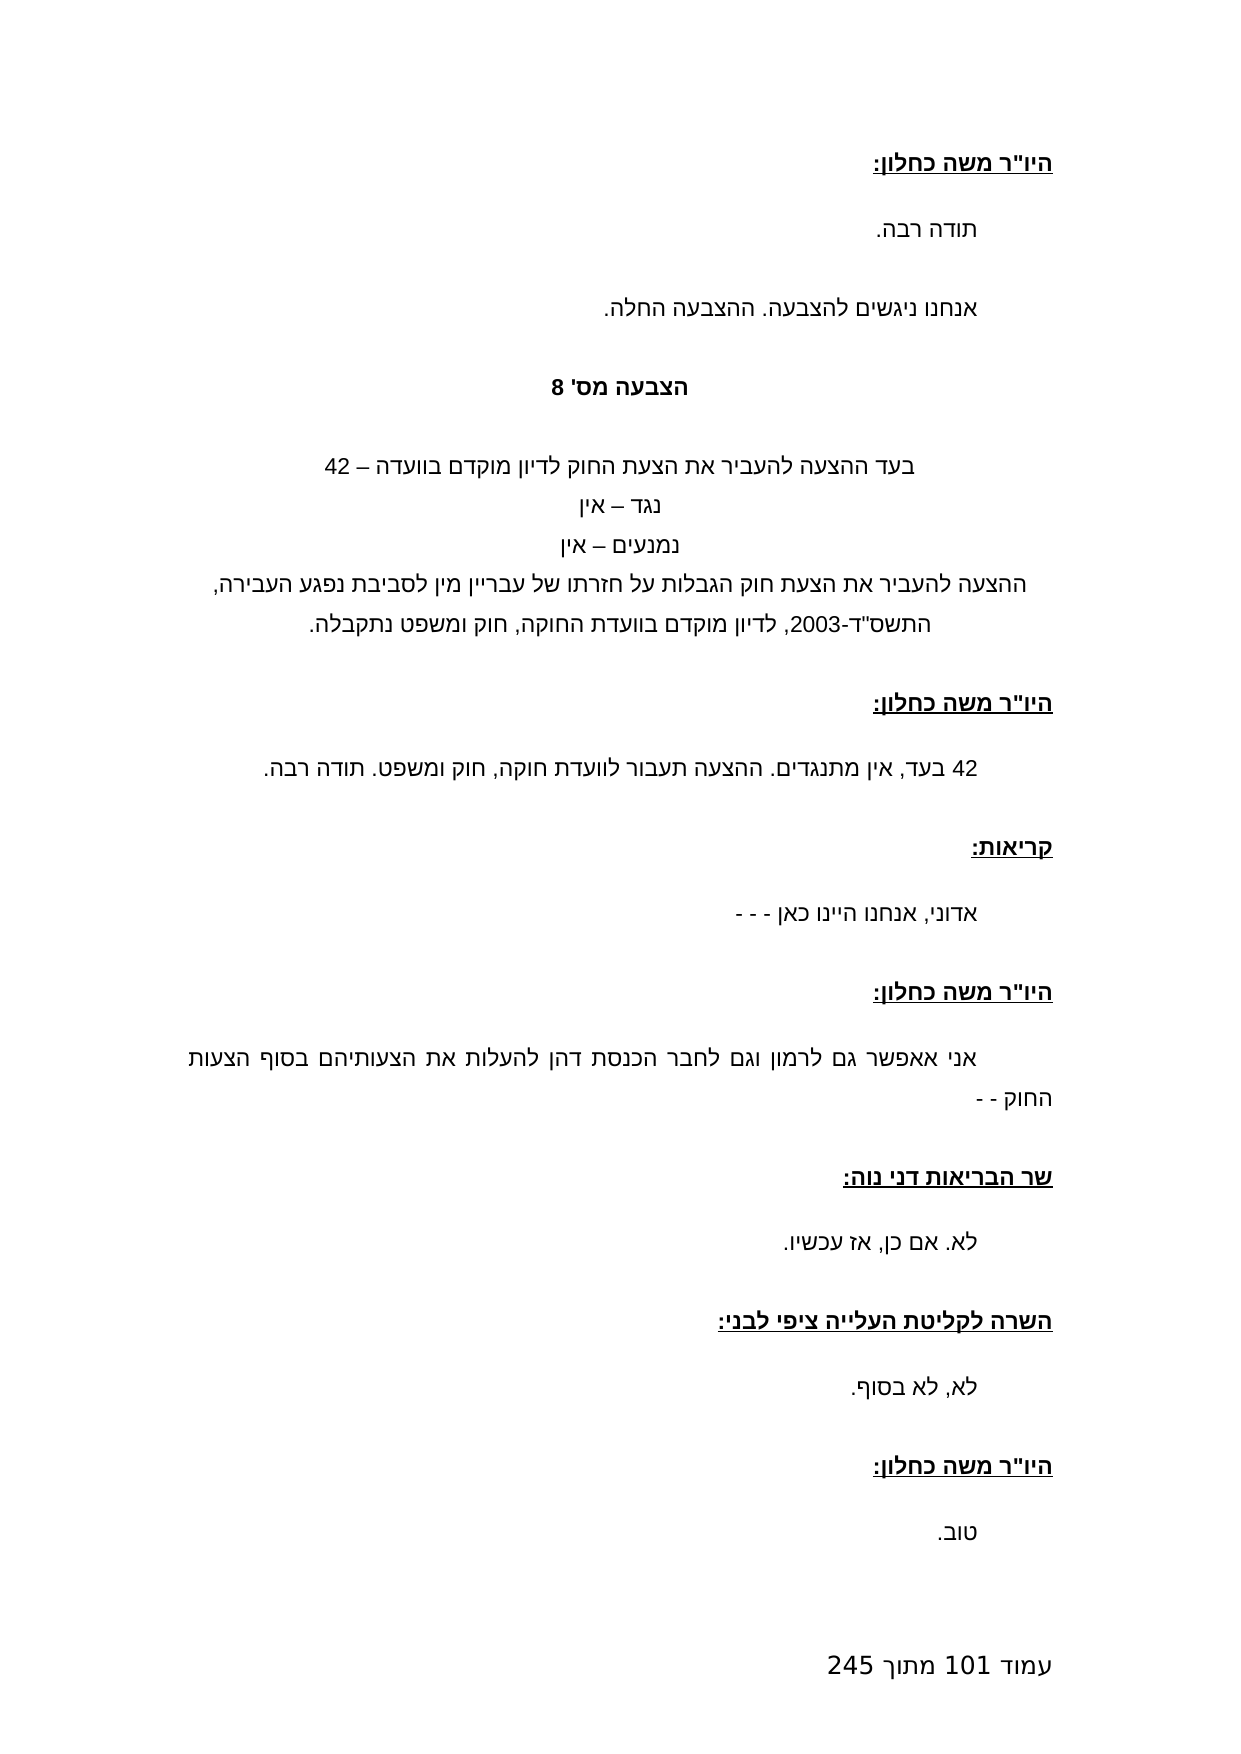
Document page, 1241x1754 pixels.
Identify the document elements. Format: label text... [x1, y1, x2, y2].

text היו"ר משה כחלון: [187, 1453, 1053, 1479]
text נגד – אין [187, 492, 1053, 518]
text אדוני, אנחנו היינו כאן - - - [187, 900, 1053, 927]
text ההצעה להעביר את הצעת חוק הגבלות על חזרתו של עבריין מין לסביבת נפגע העבירה, התשס"ד-2003, לדיון מוקדם בוועדת החוקה, חוק ומשפט נתקבלה. [187, 571, 1053, 637]
text היו"ר משה כחלון: [187, 979, 1053, 1006]
text היו"ר משה כחלון: [187, 150, 1053, 176]
text לא, לא בסוף. [187, 1374, 1053, 1400]
text טוב. [187, 1519, 1053, 1545]
text אנחנו ניגשים להצבעה. ההצבעה החלה. [187, 295, 1053, 321]
text הצבעה מס' 8 [187, 374, 1053, 400]
text תודה רבה. [187, 216, 1053, 242]
text שר הבריאות דני נוה: [187, 1163, 1053, 1190]
text לא. אם כן, אז עכשיו. [187, 1229, 1053, 1256]
text בעד ההצעה להעביר את הצעת החוק לדיון מוקדם בוועדה – 42 [187, 453, 1053, 479]
text היו"ר משה כחלון: [187, 689, 1053, 716]
text קריאות: [187, 834, 1053, 861]
text 42 בעד, אין מתנגדים. ההצעה תעבור לוועדת חוקה, חוק ומשפט. תודה רבה. [187, 755, 1053, 782]
text השרה לקליטת העלייה ציפי לבני: [187, 1308, 1053, 1334]
text נמנעים – אין [187, 532, 1053, 558]
text אני אאפשר גם לרמון וגם לחבר הכנסת דהן להעלות את הצעותיהם בסוף הצעות החוק - - [187, 1045, 1053, 1111]
